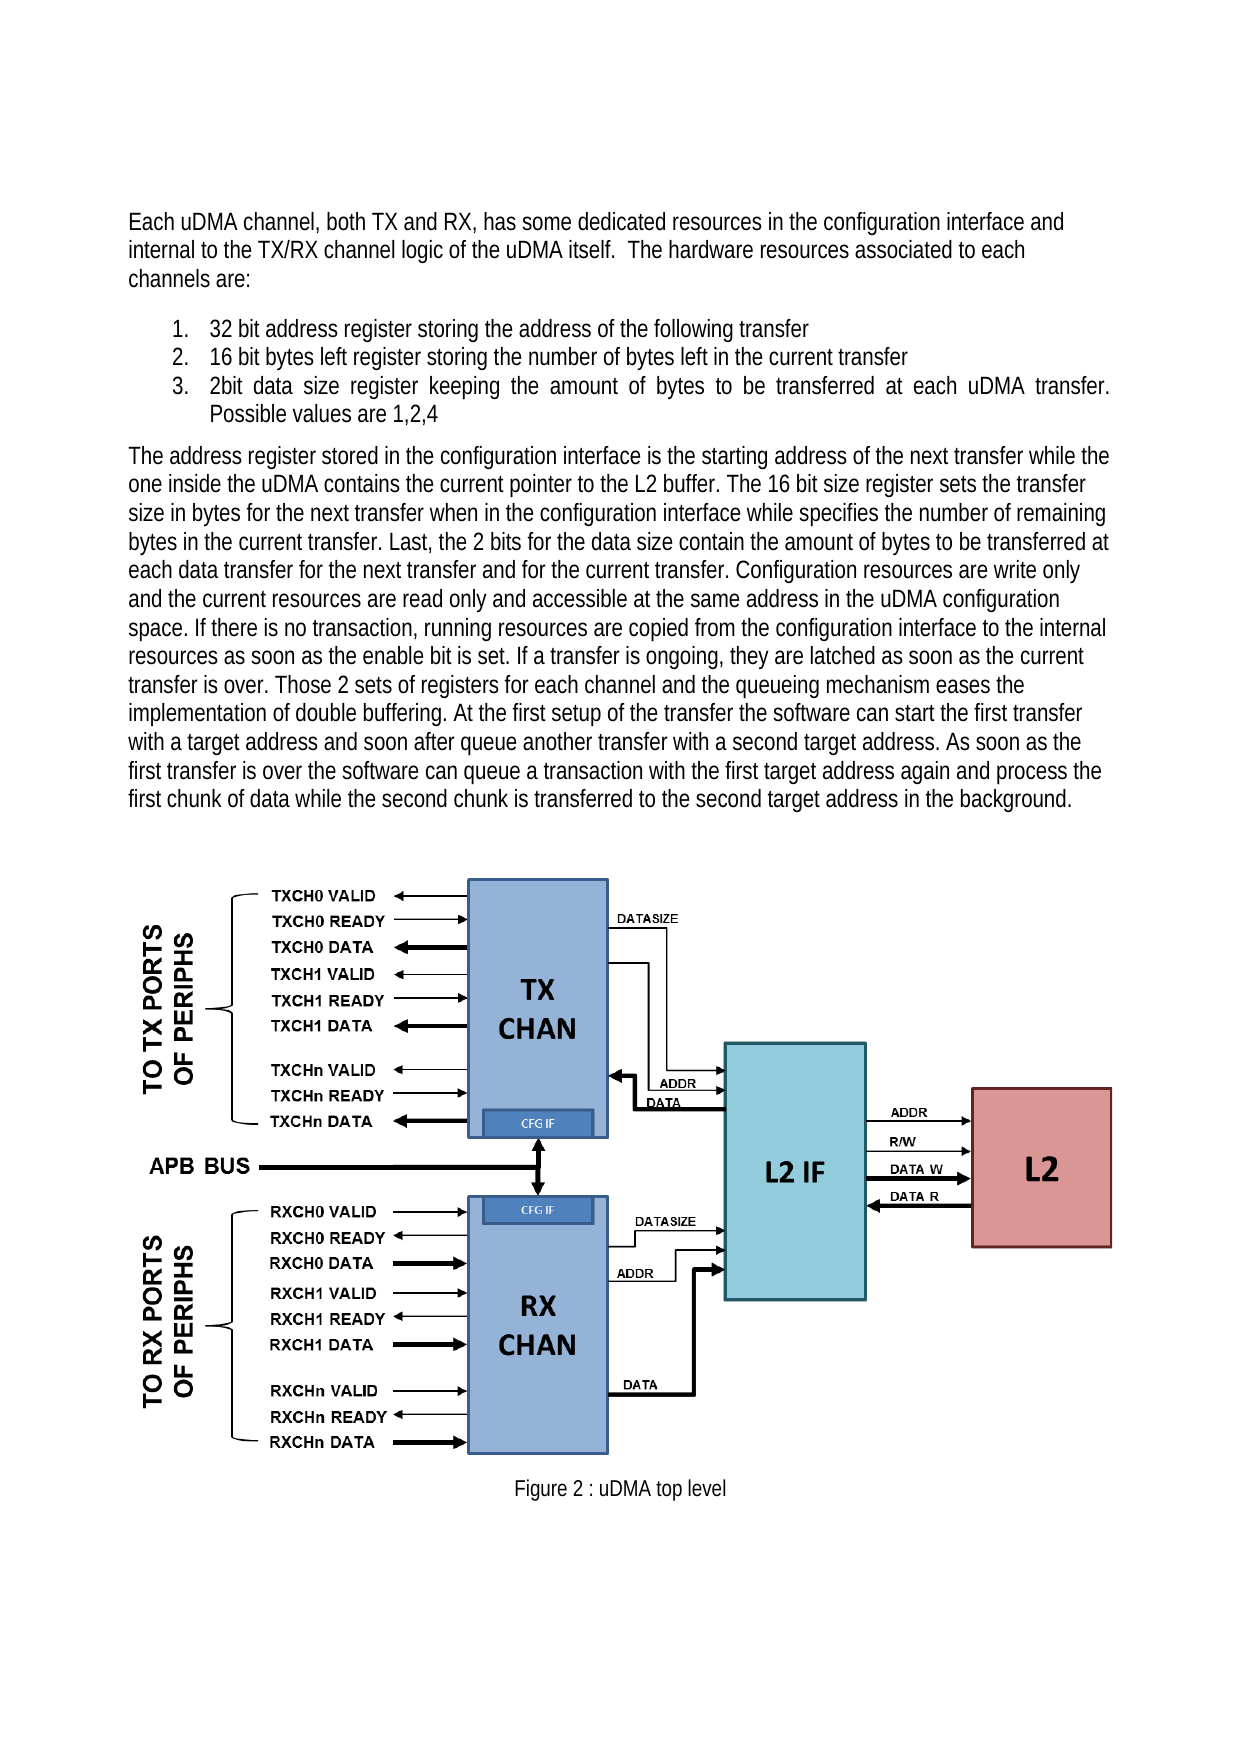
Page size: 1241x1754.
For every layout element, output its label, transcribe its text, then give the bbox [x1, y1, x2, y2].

picture [128, 866, 1113, 1463]
list 2bit data size register keeping the amount of bytes to be transferred at each uDMA transfer. Possible values are 1,2,4 [172, 371, 1112, 428]
list 32 bit address register storing the address of the following transfer [172, 313, 1112, 342]
text The address register stored in the configuration interface is the starting address of the next transfer while the one inside the uDMA contains the current pointer to the L2 buffer. The 16 bit size register sets the transfer size in bytes for the next transfer when in the configuration interface while specifies the number of remaining bytes in the current transfer. Last, the 2 bits for the data size contain the amount of bytes to be transferred at each data transfer for the next transfer and for the current transfer. Configuration resources are write only and the current resources are read only and accessible at the same address in the uDMA configuration space. If there is no transaction, running resources are copied from the configuration interface to the internal resources as soon as the enable bit is set. If a transfer is ongoing, they are latched as soon as the current transfer is over. Those 2 sets of registers for each channel and the queueing mechanism eases the implementation of double buffering. At the first setup of the transfer the software can start the first transfer with a target address and soon after queue another transfer with a second target address. As soon as the first transfer is over the software can queue a transaction with the first target address again and process the first chunk of data while the second chunk is transferred to the second target address in the background. [128, 441, 1112, 813]
text Each uDMA channel, both TX and RX, has some dedicated resources in the configuration interface and internal to the TX/RX channel logic of the uDMA itself. The hardware resources associated to each channels are: [128, 207, 1112, 293]
list 16 bit bytes left register storing the number of bytes left in the current transfer [172, 342, 1112, 371]
